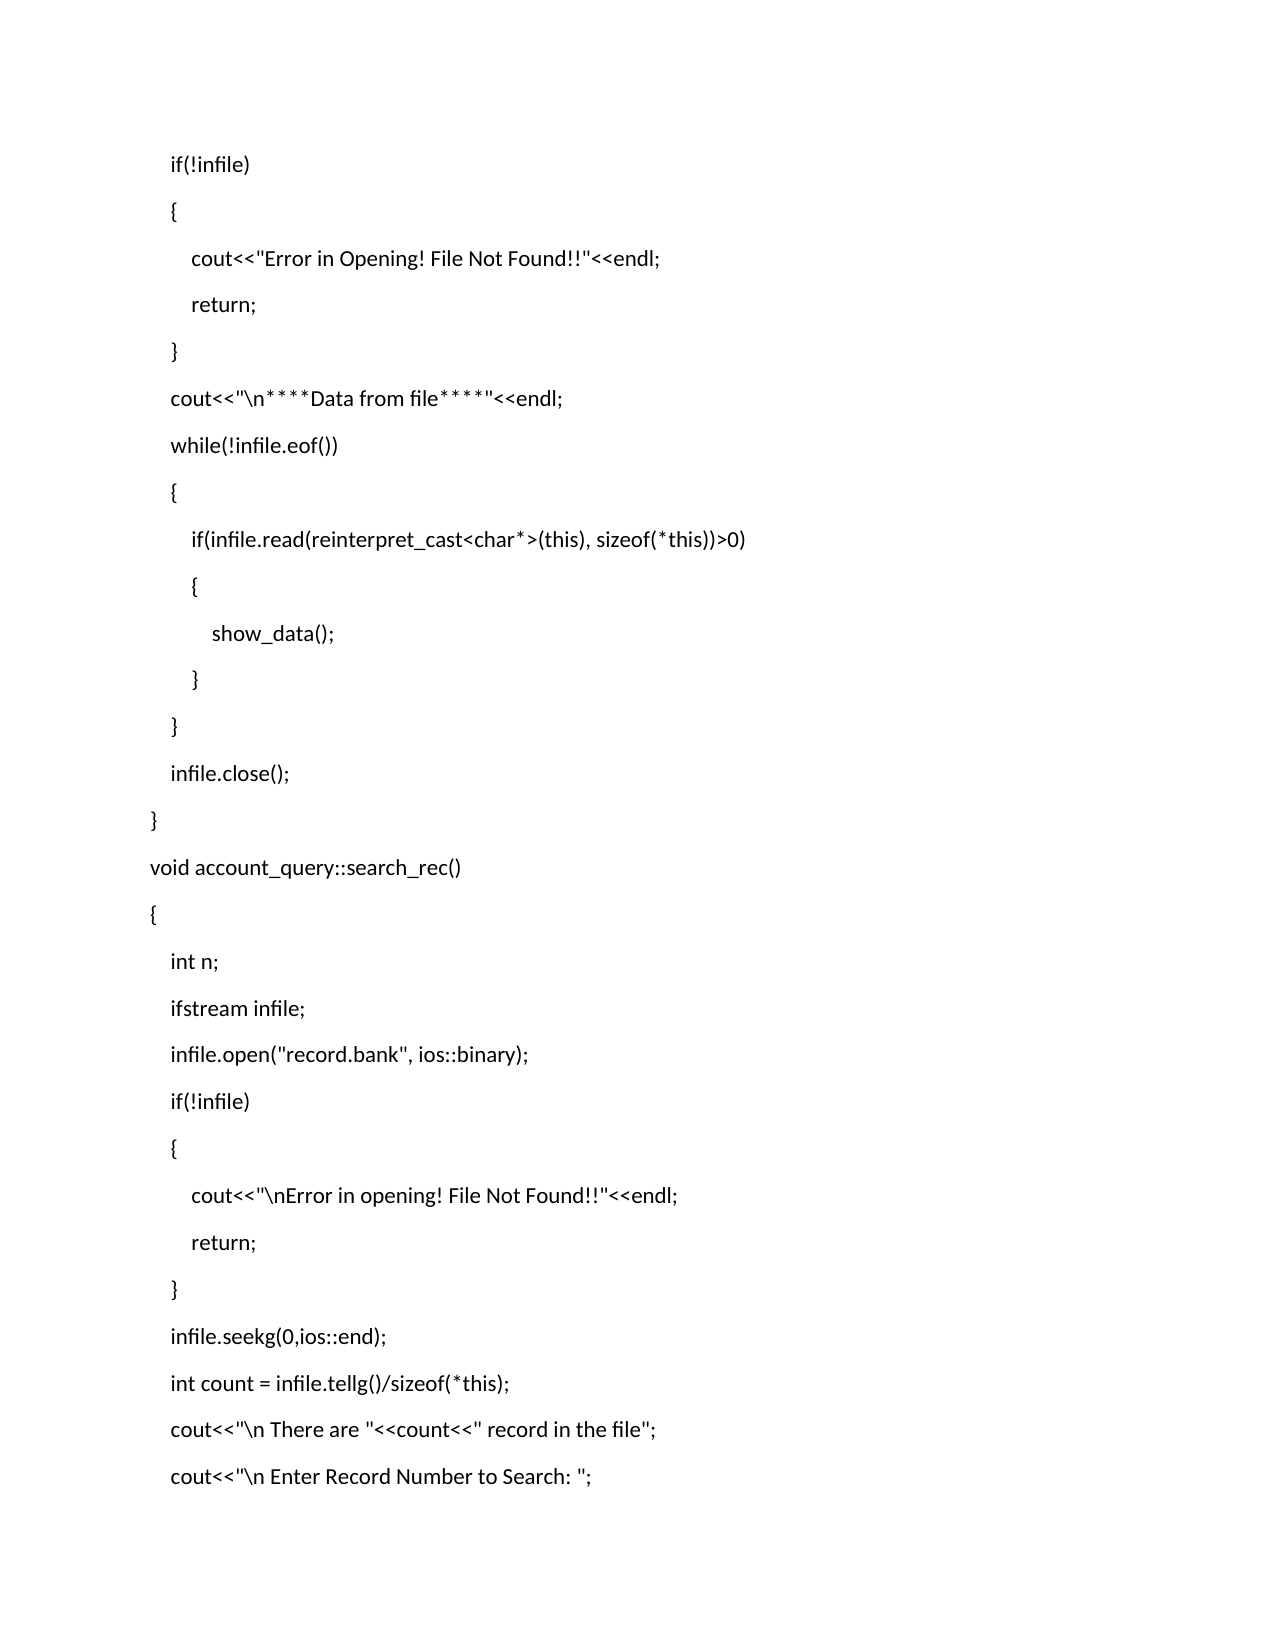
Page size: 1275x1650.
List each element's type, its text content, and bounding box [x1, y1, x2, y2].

text int count = infile.tellg()/sizeof(*this); [150, 1369, 1125, 1397]
text int n; [150, 947, 1125, 975]
text infile.close(); [150, 759, 1125, 787]
text { [150, 197, 1125, 225]
text cout<<"\n Enter Record Number to Search: "; [150, 1462, 1125, 1491]
text ifstream infile; [150, 994, 1125, 1022]
text cout<<"\nError in opening! File Not Found!!"<<endl; [150, 1181, 1125, 1209]
text { [150, 900, 1125, 928]
text while(!infile.eof()) [150, 431, 1125, 459]
text void account_query::search_rec() [150, 853, 1125, 881]
text if(!infile) [150, 1087, 1125, 1116]
text } [150, 1275, 1125, 1303]
text } [150, 806, 1125, 834]
text cout<<"\n****Data from file****"<<endl; [150, 384, 1125, 412]
text } [150, 666, 1125, 694]
text infile.seekg(0,ios::end); [150, 1322, 1125, 1350]
text return; [150, 291, 1125, 319]
text if(infile.read(reinterpret_cast<char*>(this), sizeof(*this))>0) [150, 525, 1125, 553]
text show_data(); [150, 619, 1125, 647]
text if(!infile) [150, 150, 1125, 178]
text } [150, 712, 1125, 741]
text { [150, 572, 1125, 600]
text { [150, 478, 1125, 506]
text cout<<"Error in Opening! File Not Found!!"<<endl; [150, 244, 1125, 272]
text { [150, 1134, 1125, 1162]
text return; [150, 1228, 1125, 1256]
text infile.open("record.bank", ios::binary); [150, 1041, 1125, 1069]
text } [150, 337, 1125, 366]
text cout<<"\n There are "<<count<<" record in the file"; [150, 1416, 1125, 1444]
